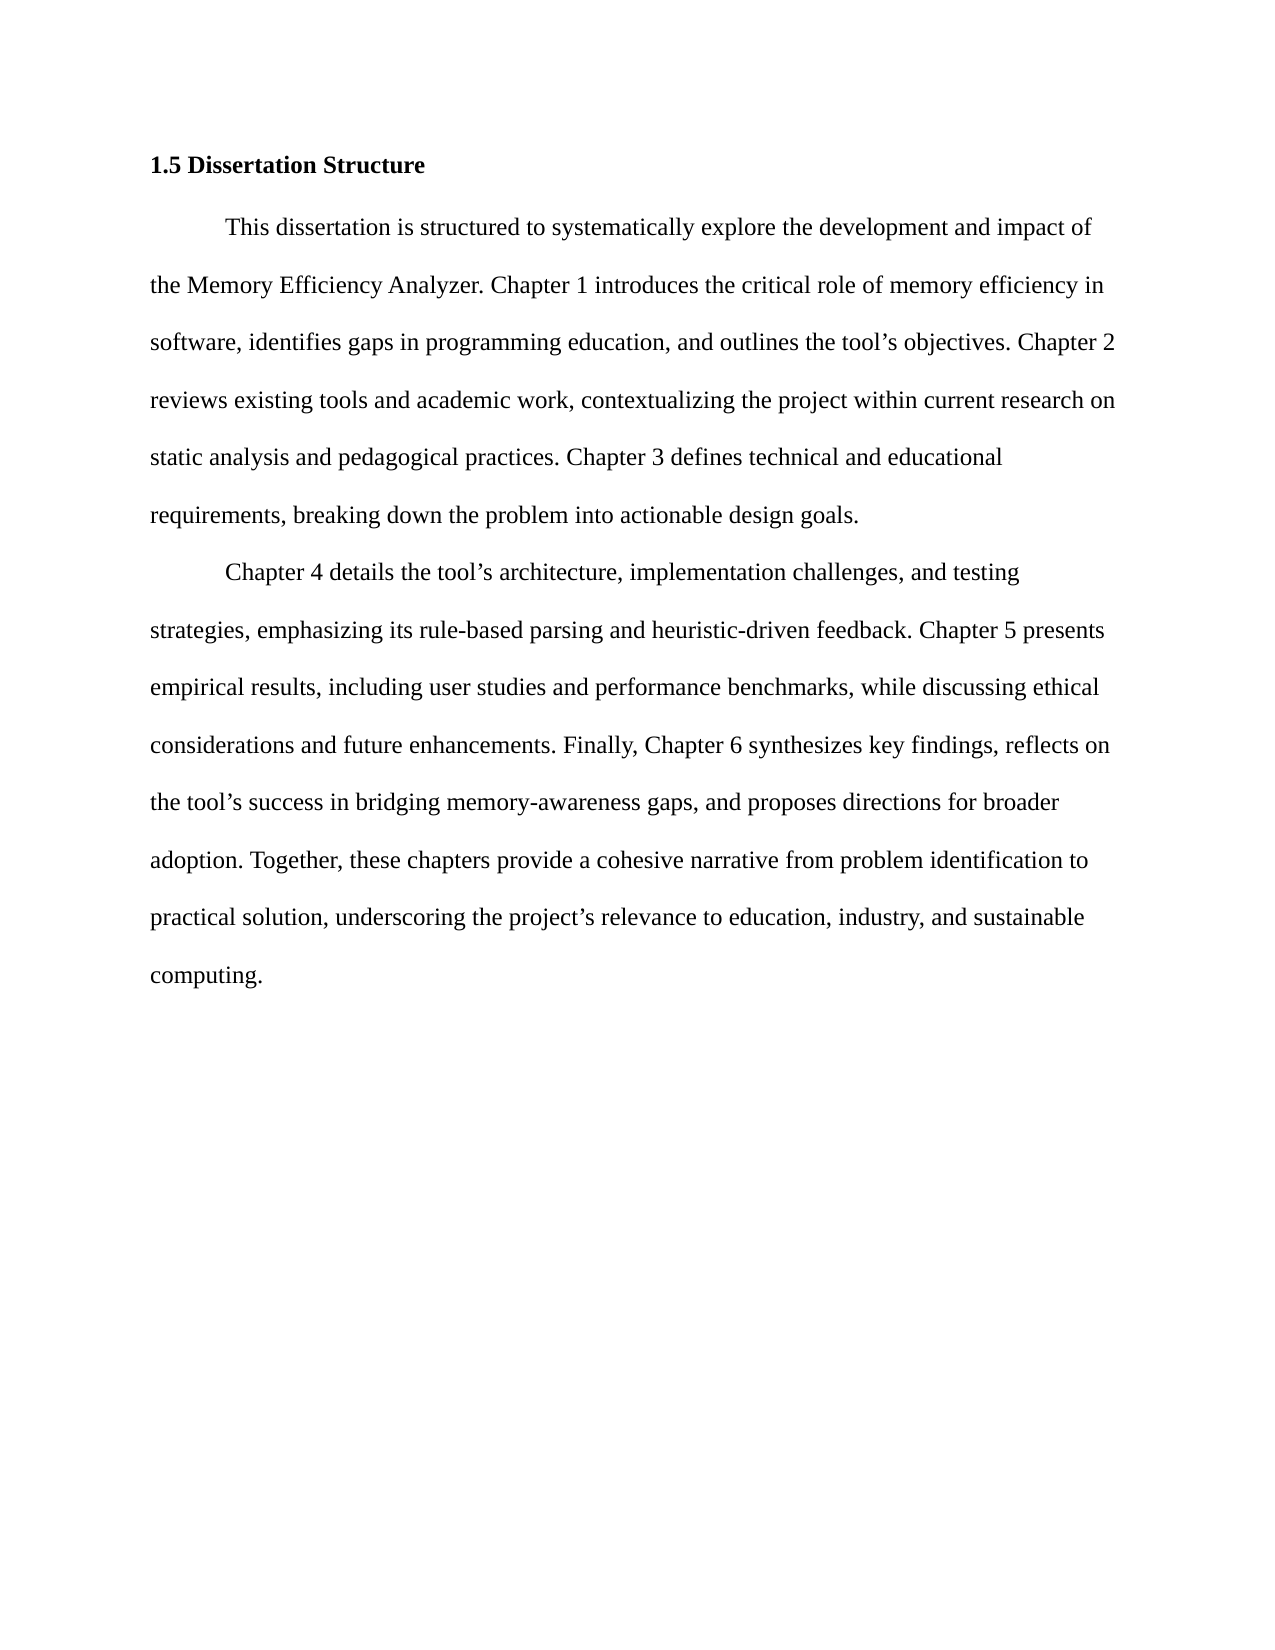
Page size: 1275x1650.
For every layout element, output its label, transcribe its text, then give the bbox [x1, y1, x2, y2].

subtitle 1.5 Dissertation Structure [150, 150, 1125, 179]
text Chapter 4 details the tool’s architecture, implementation challenges, and testing strategies, emphasizing its rule-based parsing and heuristic-driven feedback. Chapter 5 presents empirical results, including user studies and performance benchmarks, while discussing ethical considerations and future enhancements. Finally, Chapter 6 synthesizes key findings, reflects on the tool’s success in bridging memory-awareness gaps, and proposes directions for broader adoption. Together, these chapters provide a cohesive narrative from problem identification to practical solution, underscoring the project’s relevance to education, industry, and sustainable computing. [150, 557, 1125, 988]
text This dissertation is structured to systematically explore the development and impact of the Memory Efficiency Analyzer. Chapter 1 introduces the critical role of memory efficiency in software, identifies gaps in programming education, and outlines the tool’s objectives. Chapter 2 reviews existing tools and academic work, contextualizing the project within current research on static analysis and pedagogical practices. Chapter 3 defines technical and educational requirements, breaking down the problem into actionable design goals. [150, 212, 1125, 528]
